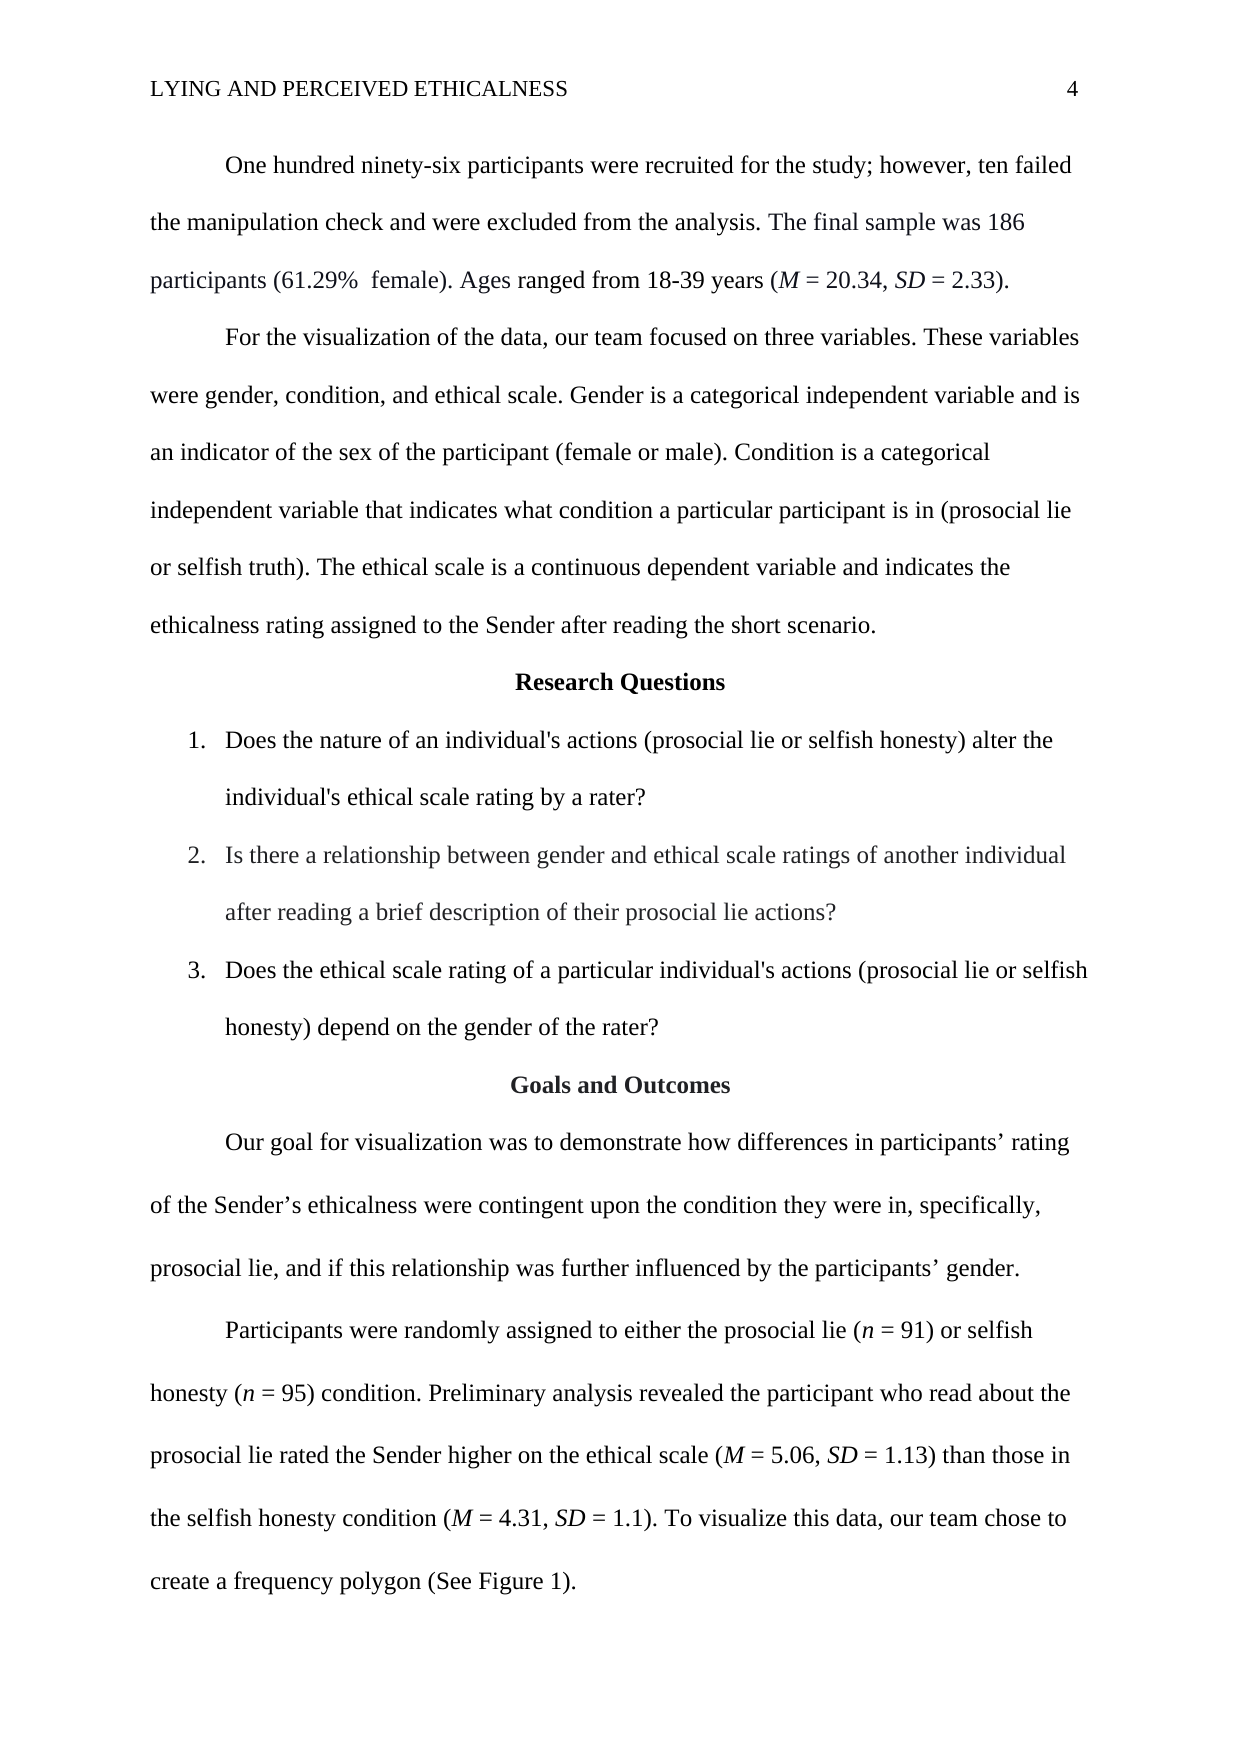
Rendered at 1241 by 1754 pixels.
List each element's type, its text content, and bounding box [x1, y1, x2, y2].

text Our goal for visualization was to demonstrate how differences in participants’ rating of the Sender’s ethicalness were contingent upon the condition they were in, specifically, prosocial lie, and if this relationship was further influenced by the participants’ gender. [150, 1127, 1090, 1281]
text For the visualization of the data, our team focused on three variables. These variables were gender, condition, and ethical scale. Gender is a categorical independent variable and is an indicator of the sex of the participant (female or male). Condition is a categorical independent variable that indicates what condition a particular participant is in (prosocial lie or selfish truth). The ethical scale is a continuous dependent variable and indicates the ethicalness rating assigned to the Sender after reading the short scenario. [150, 322, 1090, 639]
text Goals and Outcomes [150, 1070, 1090, 1099]
list Does the ethical scale rating of a particular individual's actions (prosocial lie or selfish honesty) depend on the gender of the rater? [187, 955, 1090, 1041]
list Is there a relationship between gender and ethical scale ratings of another individual after reading a brief description of their prosocial lie actions? [187, 840, 1090, 926]
list Does the nature of an individual's actions (prosocial lie or selfish honesty) alter the individual's ethical scale rating by a rater? [187, 725, 1090, 811]
text Participants were randomly assigned to either the prosocial lie (n = 91) or selfish honesty (n = 95) condition. Preliminary analysis revealed the participant who read about the prosocial lie rated the Sender higher on the ethical scale (M = 5.06, SD = 1.13) than those in the selfish honesty condition (M = 4.31, SD = 1.1). To visualize this data, our team chose to create a frequency polygon (See Figure 1). [150, 1315, 1090, 1594]
text One hundred ninety-six participants were recruited for the study; however, ten failed the manipulation check and were excluded from the analysis. The final sample was 186 participants (61.29% female). Ages ranged from 18-39 years (M = 20.34, SD = 2.33). [150, 150, 1090, 294]
text Research Questions [150, 667, 1090, 696]
